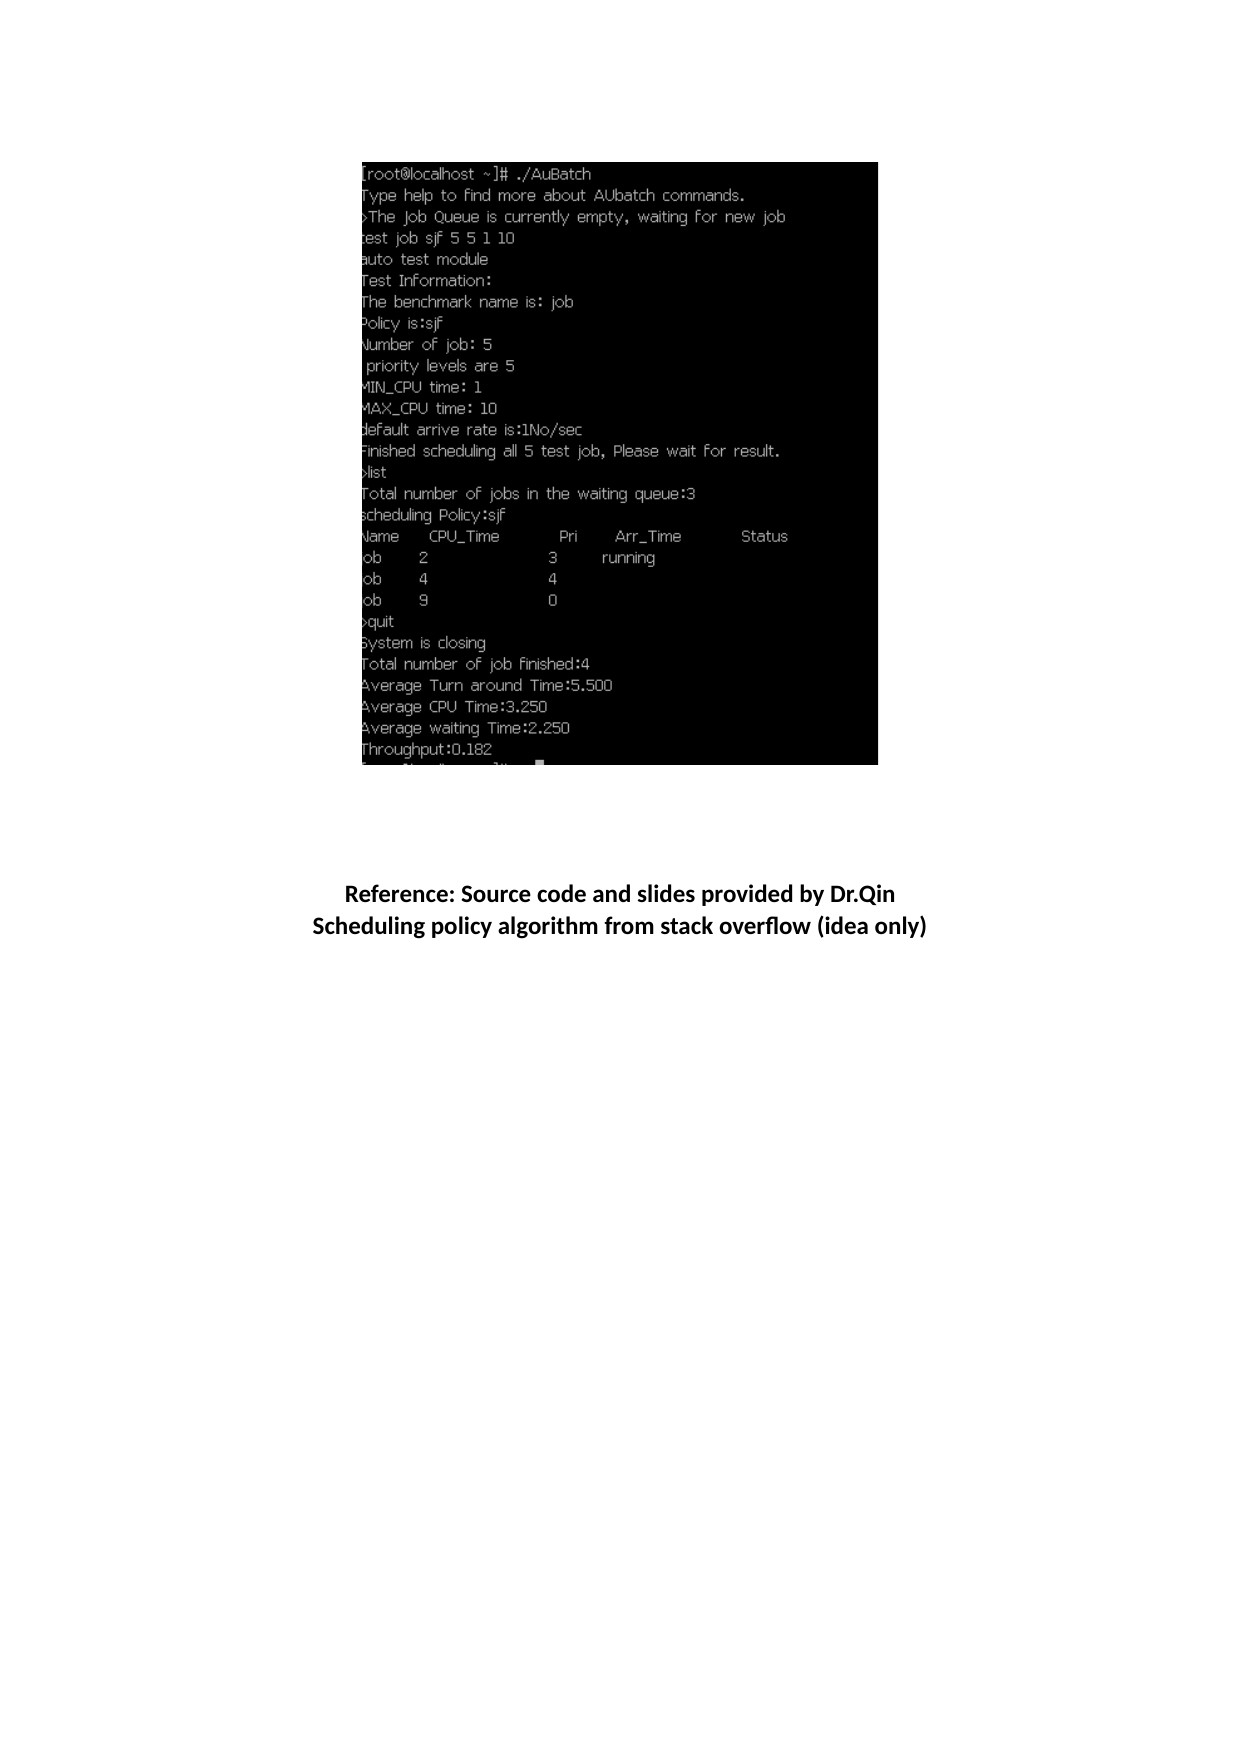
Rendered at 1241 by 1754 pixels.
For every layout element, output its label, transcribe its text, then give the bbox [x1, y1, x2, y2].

picture [362, 162, 879, 765]
list Reference: Source code and slides provided by Dr.Qin [187, 877, 1053, 909]
list Scheduling policy algorithm from stack overflow (idea only) [187, 909, 1053, 942]
